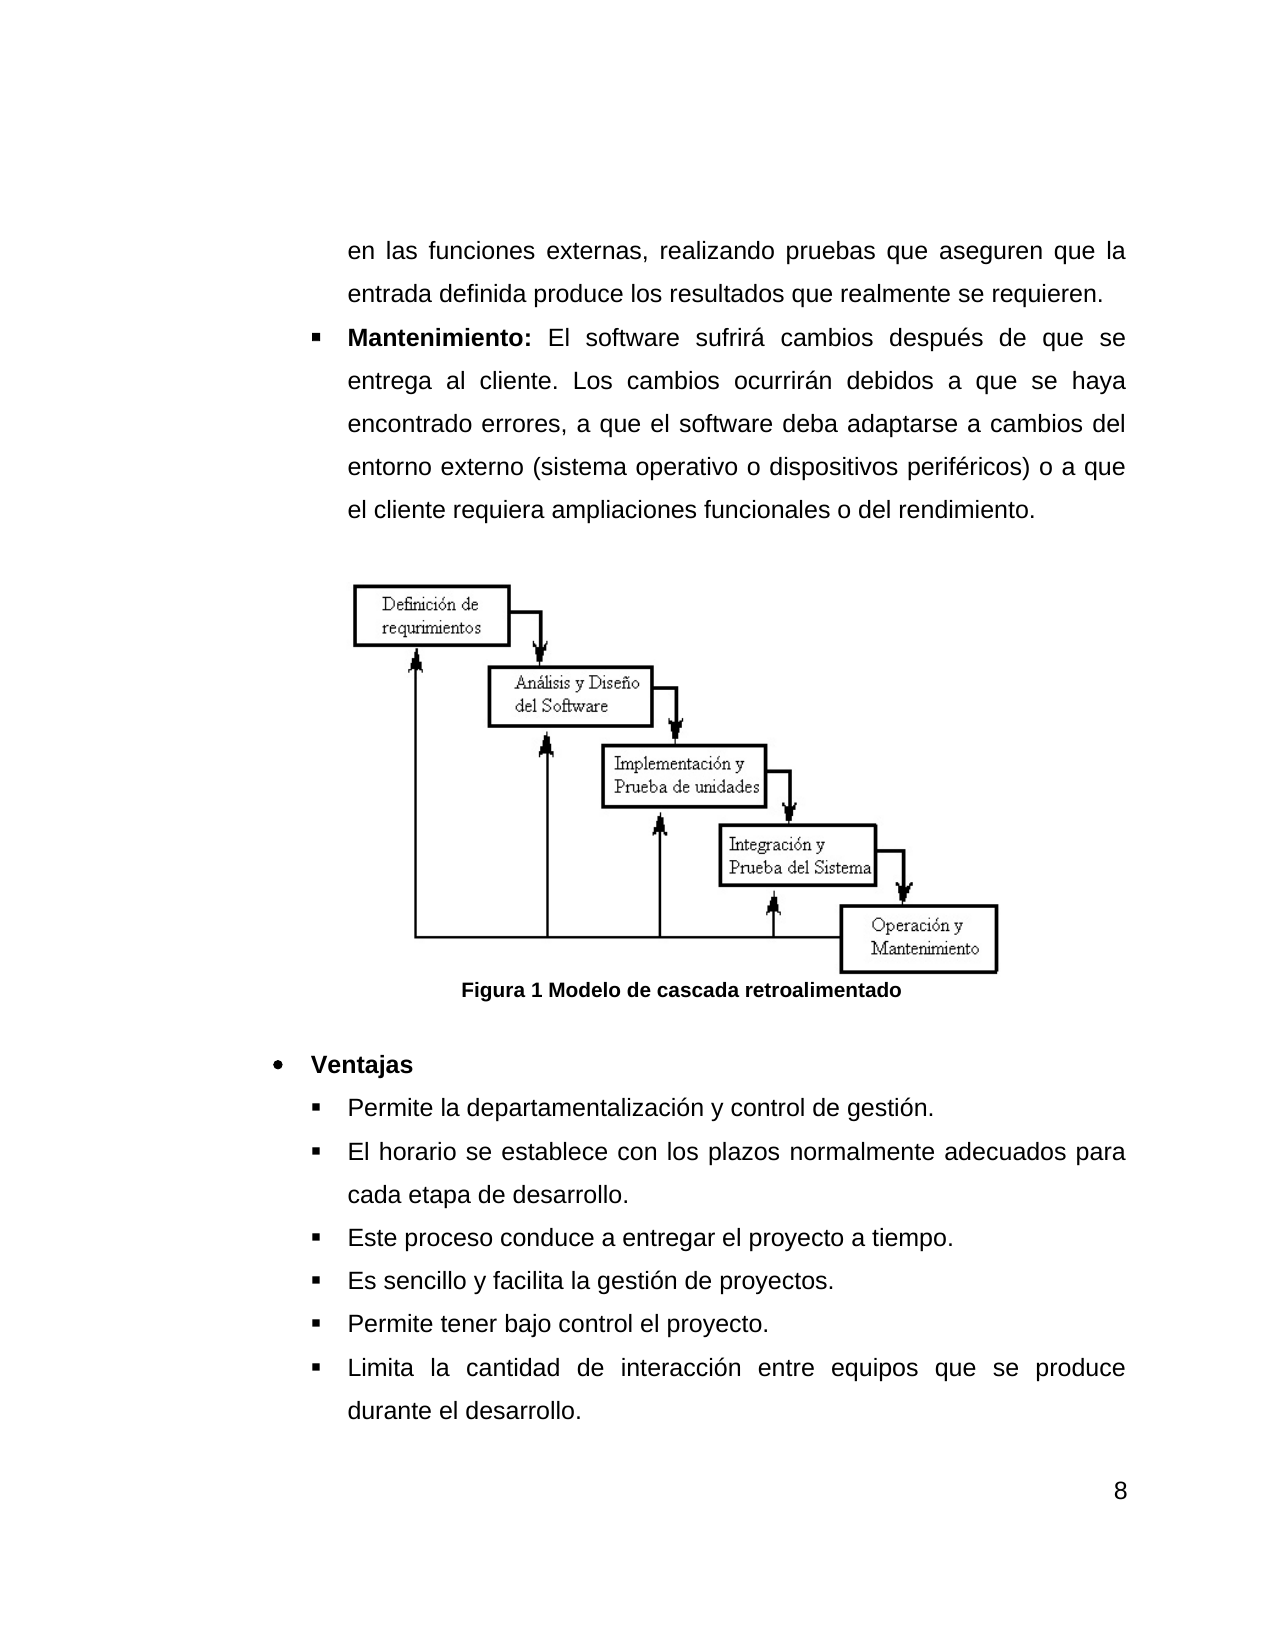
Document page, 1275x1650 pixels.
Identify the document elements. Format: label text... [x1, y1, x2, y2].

text Ventajas [273, 1050, 1127, 1079]
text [310, 236, 1127, 308]
text El horario se establece con los plazos normalmente adecuados para cada etapa de desarrollo. [310, 1137, 1127, 1208]
text Este proceso conduce a entregar el proyecto a tiempo. [310, 1223, 1127, 1252]
text Es sencillo y facilita la gestión de proyectos. [310, 1266, 1127, 1295]
text Mantenimiento: El software sufrirá cambios después de que se entrega al cliente. Los cambios ocurrirán debidos a que se haya encontrado errores, a que el software deba adaptarse a cambios del entorno externo (sistema operativo o dispositivos periféricos) o a que el cliente requiera ampliaciones funcionales o del rendimiento. [310, 322, 1127, 524]
text Permite la departamentalización y control de gestión. [310, 1093, 1127, 1122]
picture [346, 581, 1018, 979]
text Limita la cantidad de interacción entre equipos que se produce durante el desarrollo. [310, 1353, 1127, 1424]
text Figura 1 Modelo de cascada retroalimentado [236, 978, 1127, 1002]
text Permite tener bajo control el proyecto. [310, 1309, 1127, 1338]
